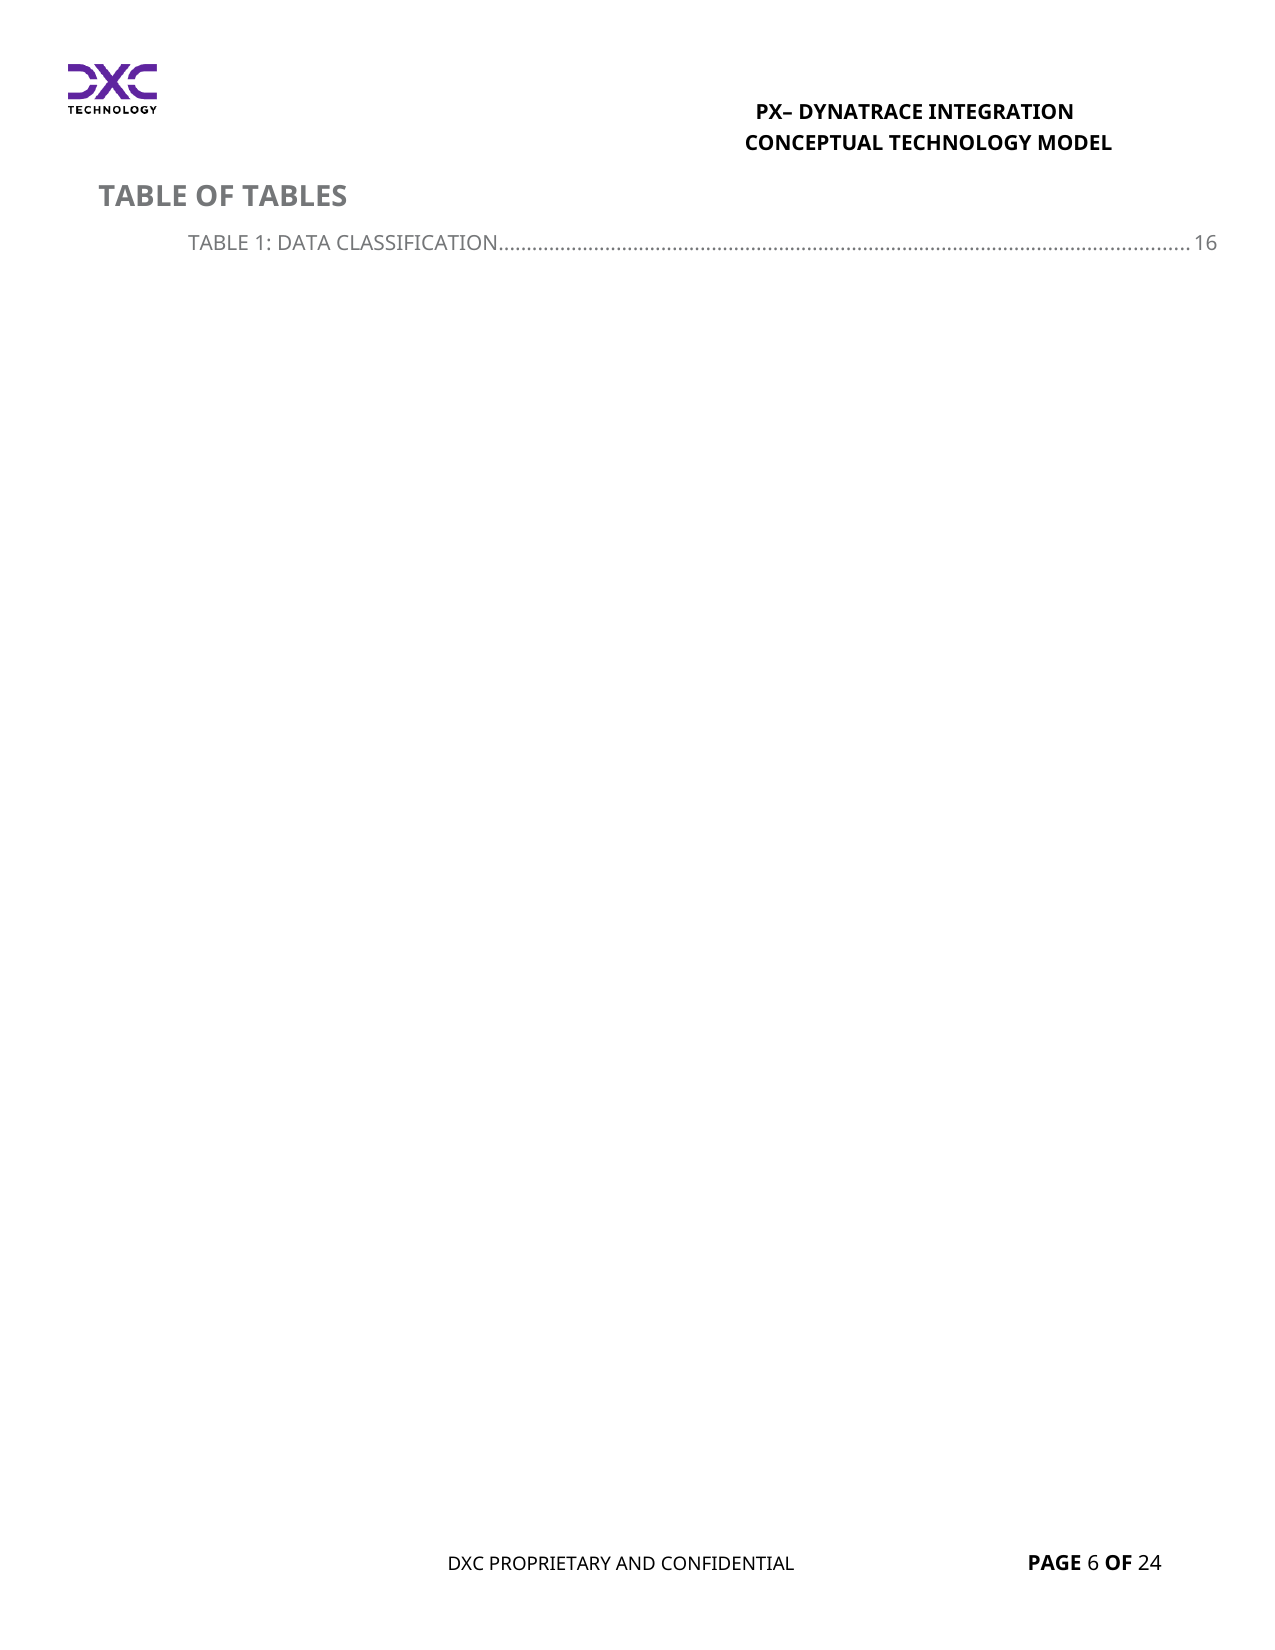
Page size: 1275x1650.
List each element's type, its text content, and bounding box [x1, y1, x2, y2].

picture [56, 56, 173, 120]
subtitle Table of Tables [98, 175, 1218, 214]
text Table 1: Data Classification 16 [188, 227, 1218, 256]
